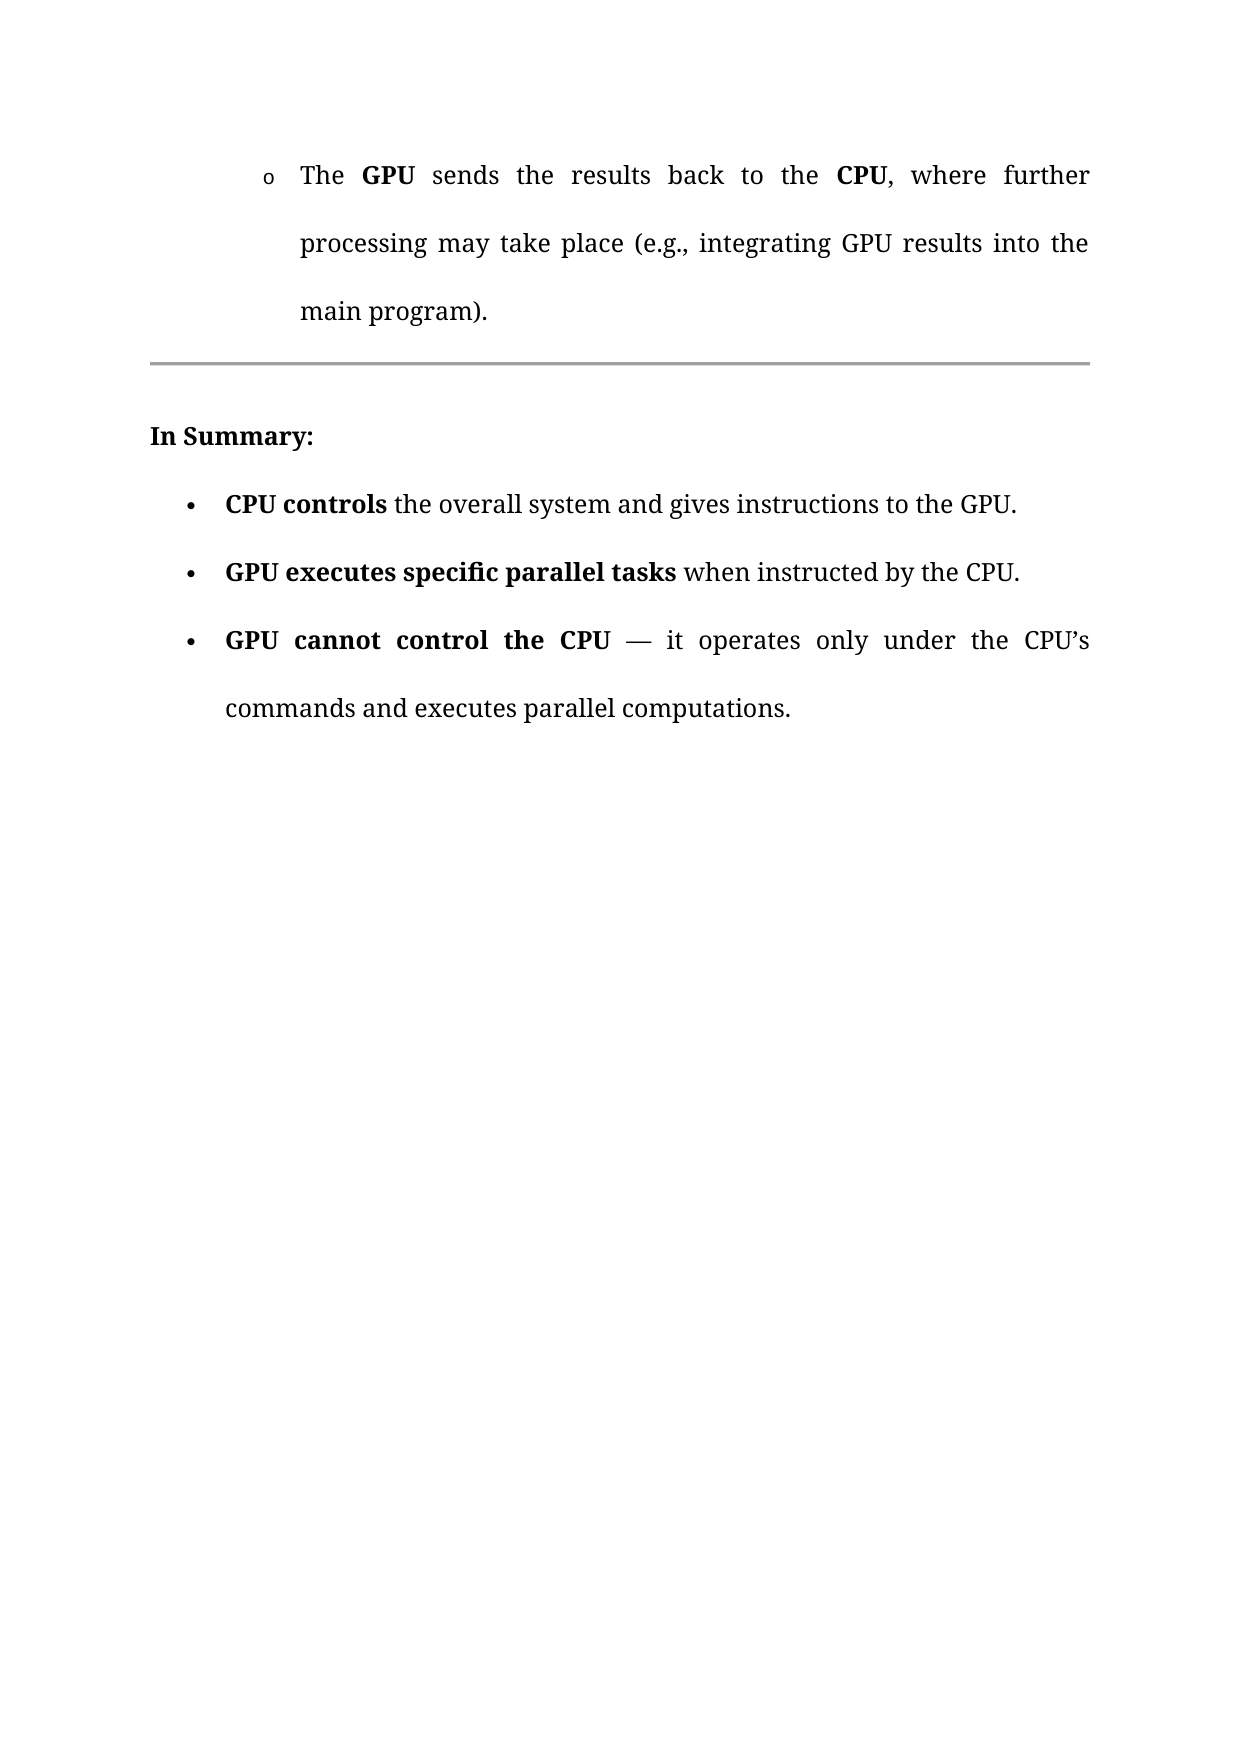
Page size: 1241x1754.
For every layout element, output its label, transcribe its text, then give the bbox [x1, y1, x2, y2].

list The GPU sends the results back to the CPU, where further processing may take place (e.g., integrating GPU results into the main program). [262, 158, 1090, 328]
list GPU cannot control the CPU — it operates only under the CPU’s commands and executes parallel computations. [187, 623, 1090, 725]
list CPU controls the overall system and gives instructions to the GPU. [187, 486, 1090, 520]
list GPU executes specific parallel tasks when instructed by the CPU. [187, 554, 1090, 588]
text In Summary: [150, 418, 1090, 452]
